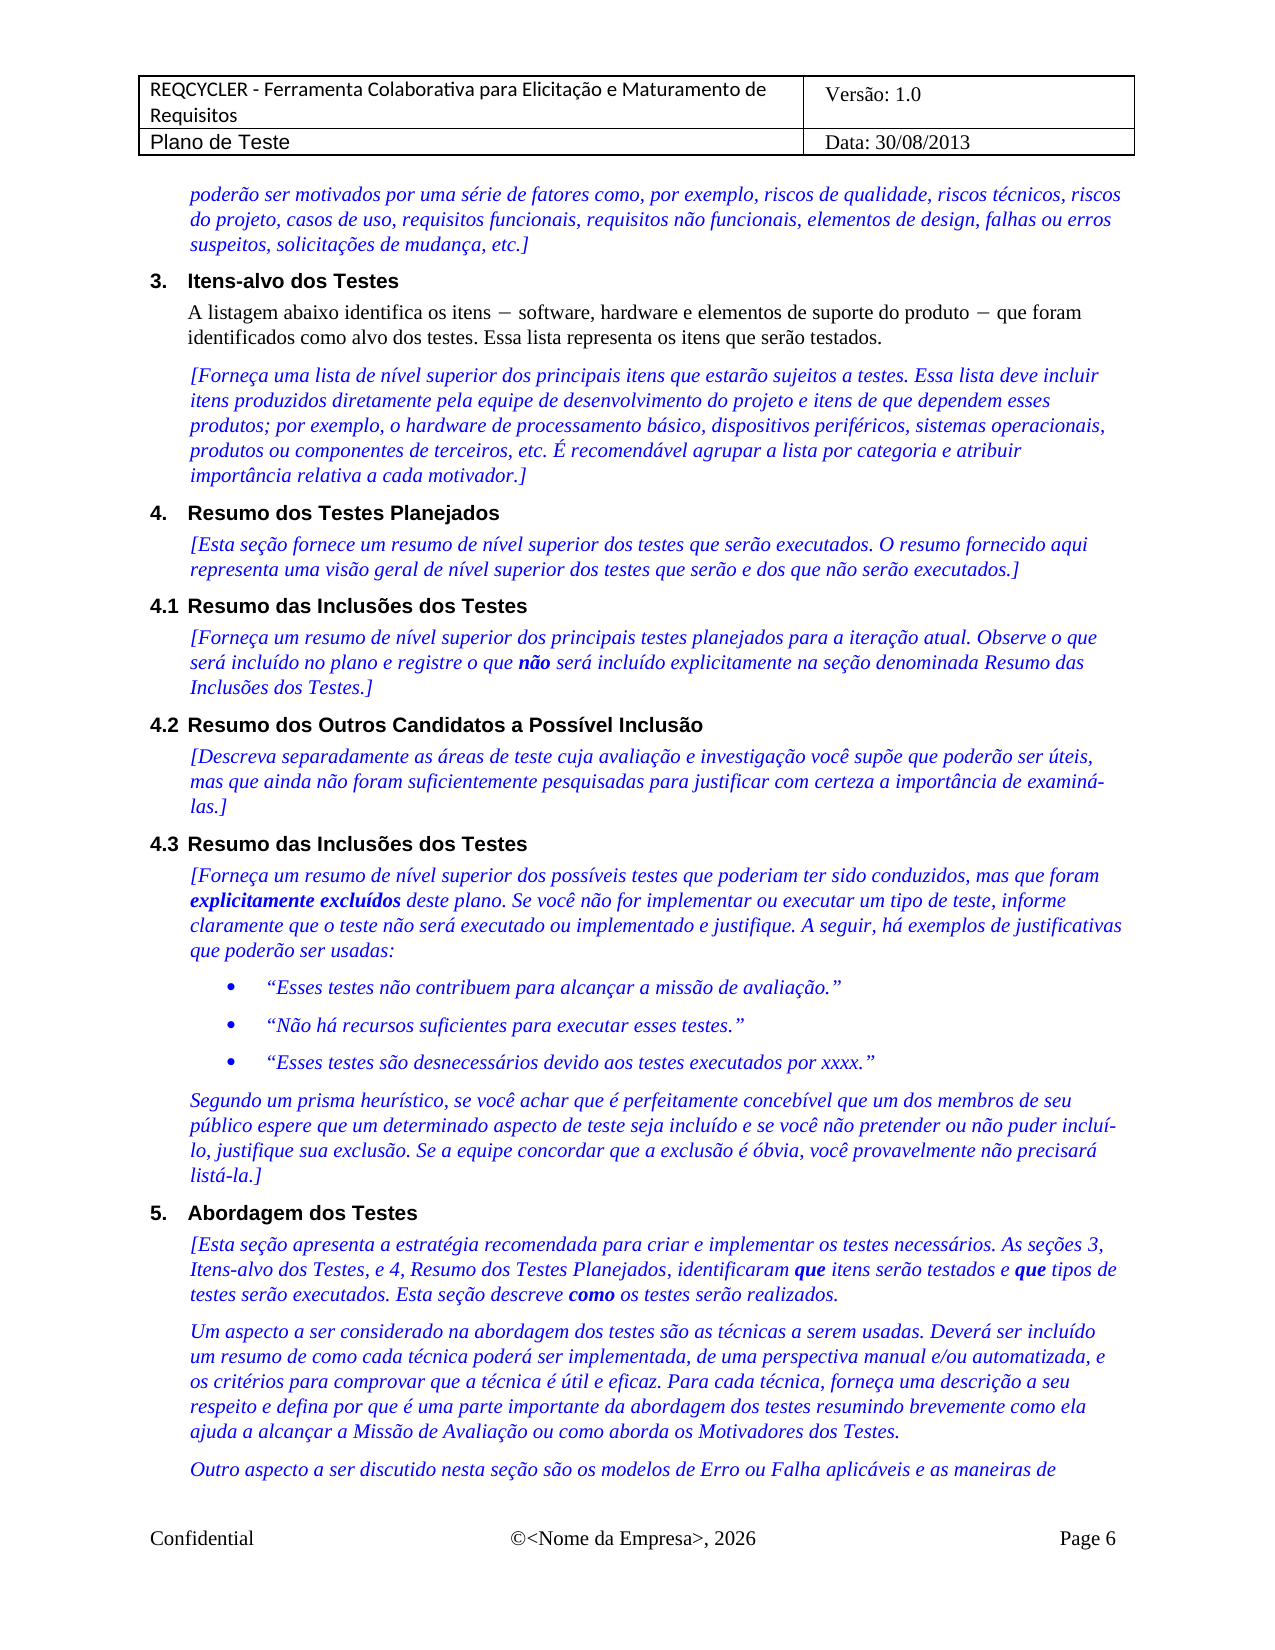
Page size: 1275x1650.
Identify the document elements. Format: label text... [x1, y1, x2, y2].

text Segundo um prisma heurístico, se você achar que é perfeitamente concebível que um dos membros de seu público espere que um determinado aspecto de teste seja incluído e se você não pretender ou não puder incluí-lo, justifique sua exclusão. Se a equipe concordar que a exclusão é óbvia, você provavelmente não precisará listá-la.] [190, 1087, 1125, 1187]
subtitle Itens-alvo dos Testes [150, 268, 1125, 293]
text [Forneça um resumo de nível superior dos possíveis testes que poderiam ter sido conduzidos, mas que foram explicitamente excluídos deste plano. Se você não for implementar ou executar um tipo de teste, informe claramente que o teste não será executado ou implementado e justifique. A seguir, há exemplos de justificativas que poderão ser usadas: [190, 862, 1125, 962]
text [Esta seção fornece um resumo de nível superior dos testes que serão executados. O resumo fornecido aqui representa uma visão geral de nível superior dos testes que serão e dos que não serão executados.] [190, 531, 1125, 581]
text [Esta seção apresenta a estratégia recomendada para criar e implementar os testes necessários. As seções 3, Itens-alvo dos Testes, e 4, Resumo dos Testes Planejados, identificaram que itens serão testados e que tipos de testes serão executados. Esta seção descreve como os testes serão realizados. [190, 1231, 1125, 1306]
text [Forneça uma lista de nível superior dos principais itens que estarão sujeitos a testes. Essa lista deve incluir itens produzidos diretamente pela equipe de desenvolvimento do projeto e itens de que dependem esses produtos; por exemplo, o hardware de processamento básico, dispositivos periféricos, sistemas operacionais, produtos ou componentes de terceiros, etc. É recomendável agrupar a lista por categoria e atribuir importância relativa a cada motivador.] [190, 362, 1125, 487]
text A listagem abaixo identifica os itens software, hardware e elementos de suporte do produto que foram identificados como alvo dos testes. Essa lista representa os itens que serão testados. [187, 299, 1125, 349]
subtitle Resumo dos Testes Planejados [150, 499, 1125, 524]
subtitle Resumo das Inclusões dos Testes [150, 831, 1125, 856]
subtitle Resumo das Inclusões dos Testes [150, 593, 1125, 618]
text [190, 181, 1125, 256]
text Um aspecto a ser considerado na abordagem dos testes são as técnicas a serem usadas. Deverá ser incluído um resumo de como cada técnica poderá ser implementada, de uma perspectiva manual e/ou automatizada, e os critérios para comprovar que a técnica é útil e eficaz. Para cada técnica, forneça uma descrição a seu respeito e defina por que é uma parte importante da abordagem dos testes resumindo brevemente como ela ajuda a alcançar a Missão de Avaliação ou como aborda os Motivadores dos Testes. [190, 1318, 1125, 1443]
subtitle Abordagem dos Testes [150, 1199, 1125, 1224]
list “Não há recursos suficientes para executar esses testes.” [227, 1012, 1125, 1037]
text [190, 1456, 1125, 1481]
list “Esses testes não contribuem para alcançar a missão de avaliação.” [227, 974, 1125, 999]
subtitle Resumo dos Outros Candidatos a Possível Inclusão [150, 712, 1125, 737]
list “Esses testes são desnecessários devido aos testes executados por xxxx.” [227, 1049, 1125, 1074]
text [Forneça um resumo de nível superior dos principais testes planejados para a iteração atual. Observe o que será incluído no plano e registre o que não será incluído explicitamente na seção denominada Resumo das Inclusões dos Testes.] [190, 624, 1125, 699]
text [Descreva separadamente as áreas de teste cuja avaliação e investigação você supõe que poderão ser úteis, mas que ainda não foram suficientemente pesquisadas para justificar com certeza a importância de examiná-las.] [190, 743, 1125, 818]
